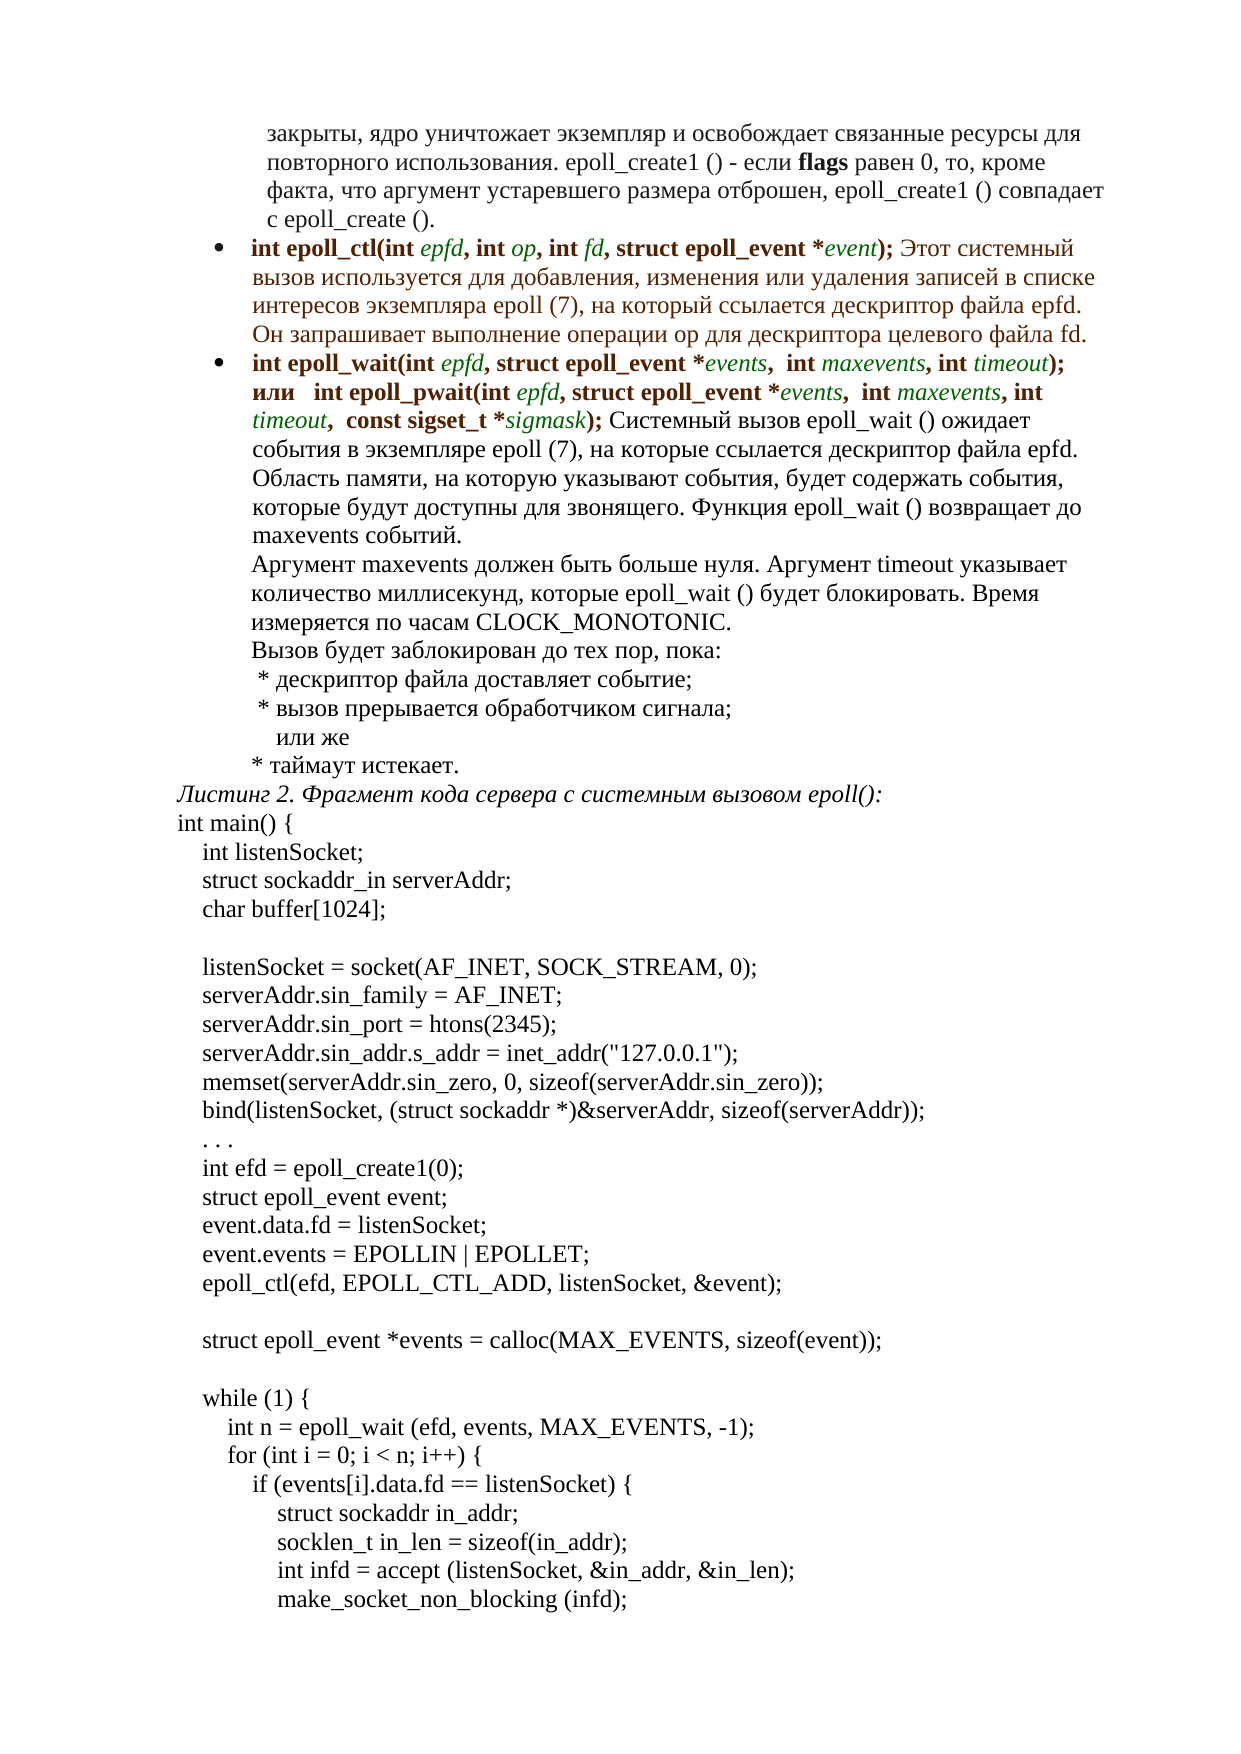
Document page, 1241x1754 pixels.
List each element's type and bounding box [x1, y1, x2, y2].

table_header [165, 118, 1109, 1613]
